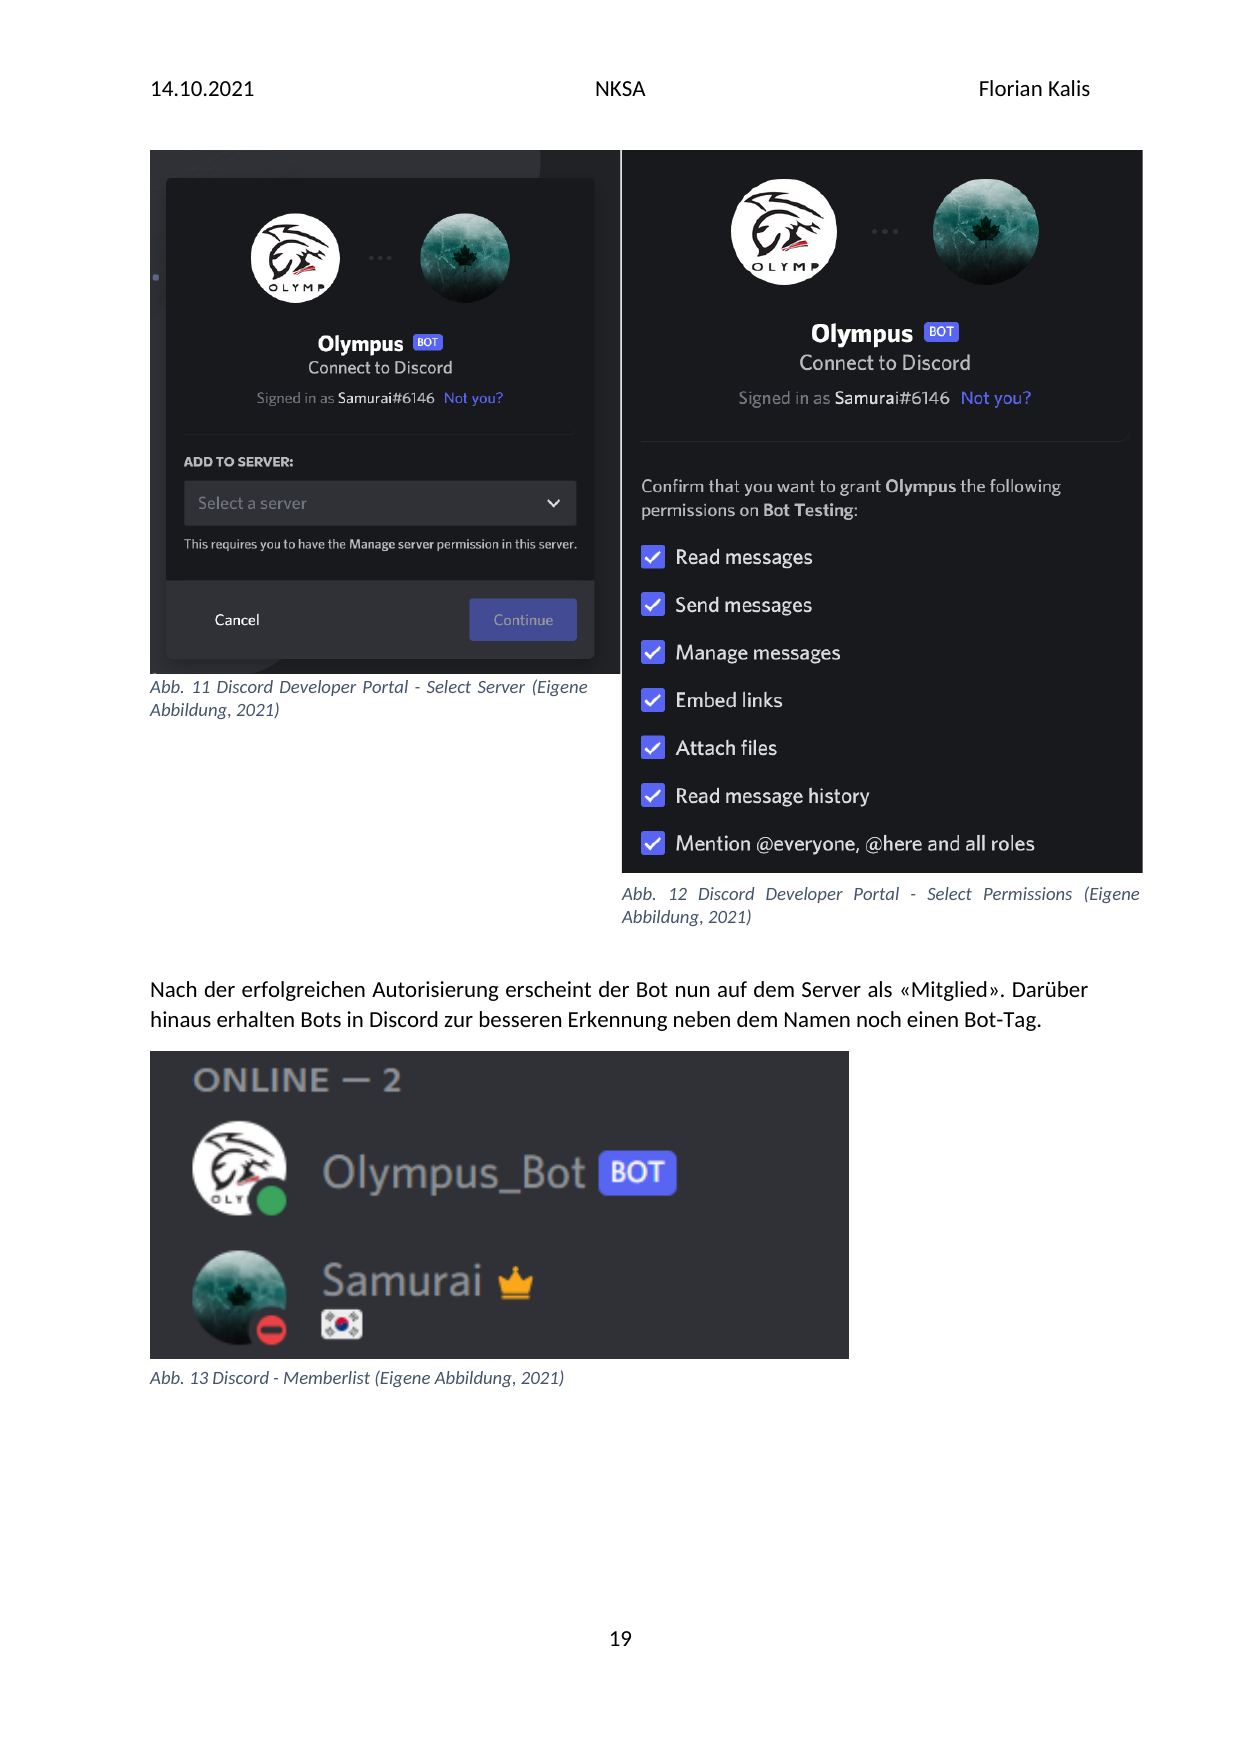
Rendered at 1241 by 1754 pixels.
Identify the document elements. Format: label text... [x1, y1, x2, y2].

picture [150, 150, 1143, 873]
picture [150, 1051, 849, 1359]
text Nach der erfolgreichen Autorisierung erscheint der Bot nun auf dem Server als «Mitglied». Darüber hinaus erhalten Bots in Discord zur besseren Erkennung neben dem Namen noch einen Bot-Tag. [150, 975, 1090, 1033]
